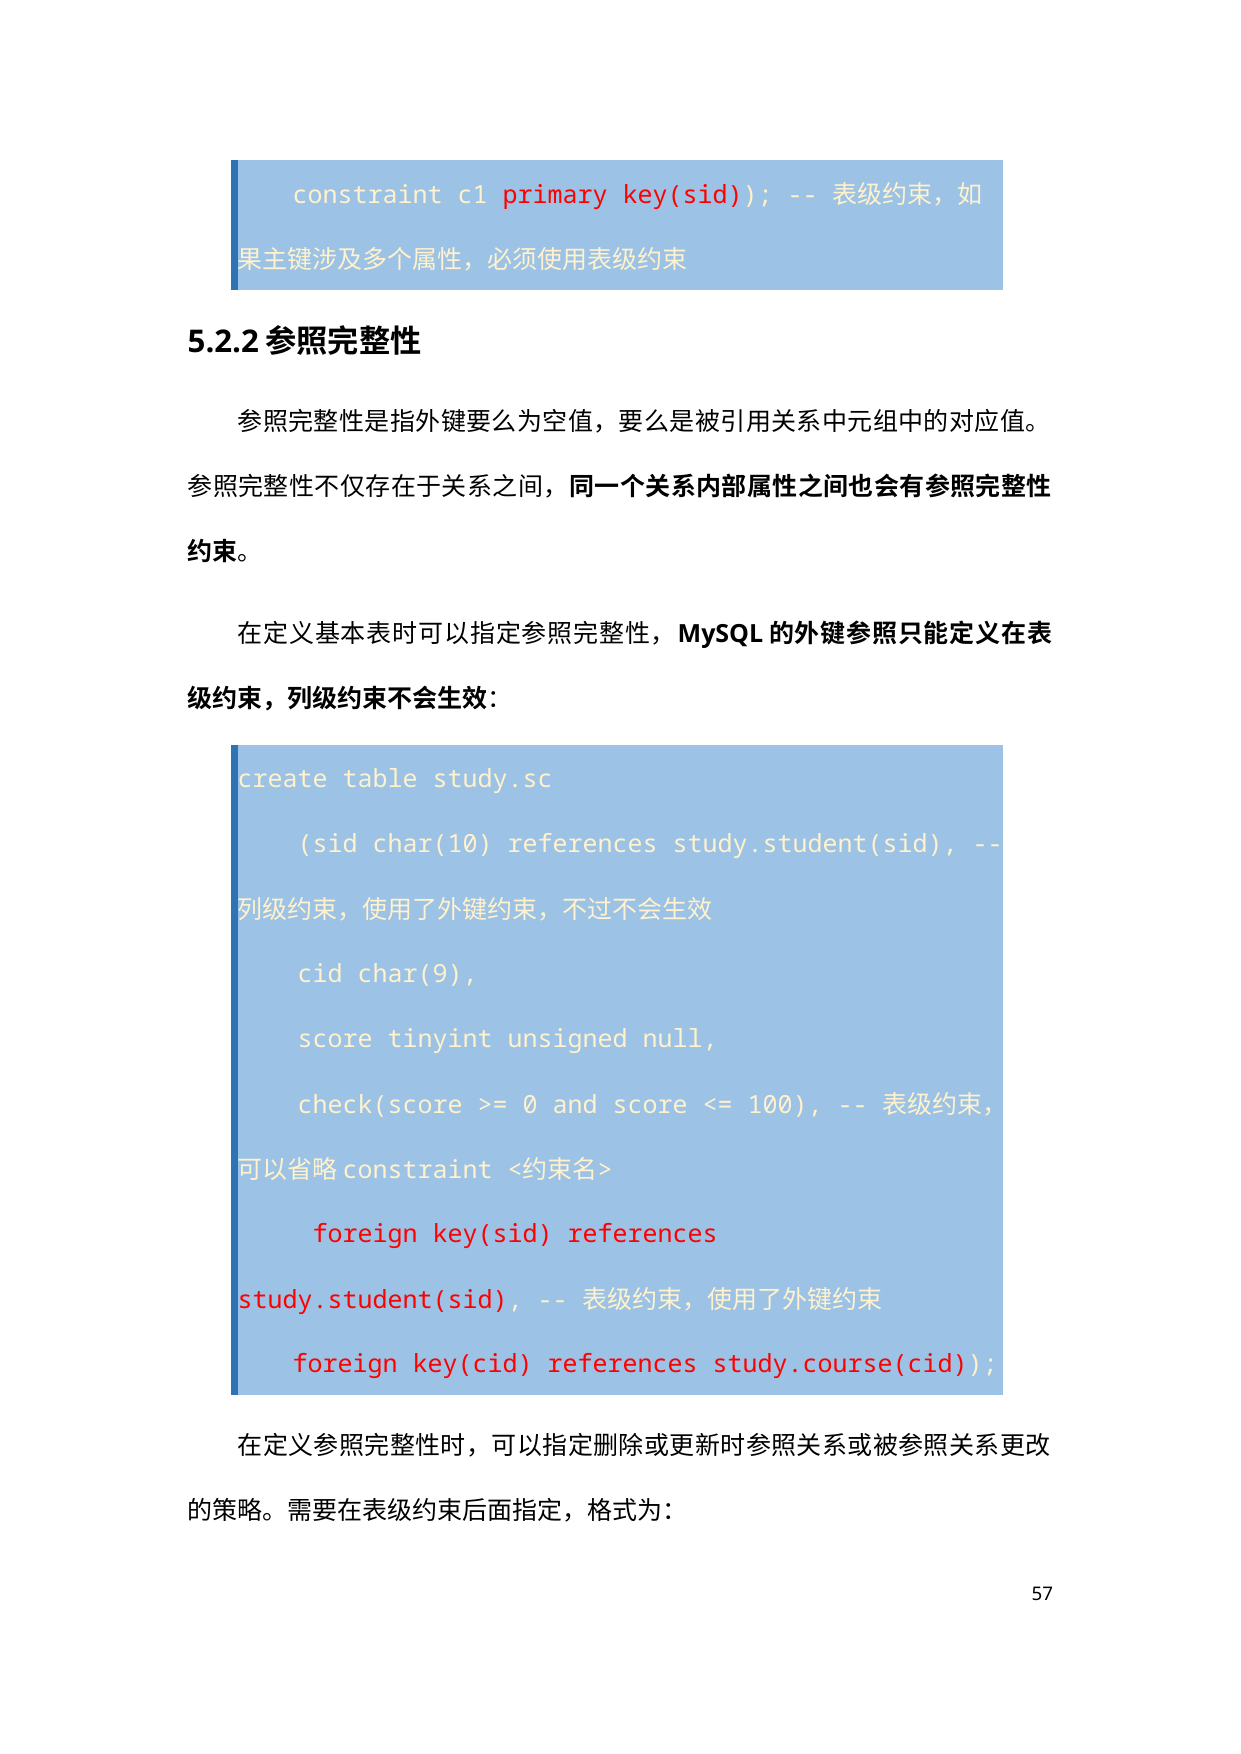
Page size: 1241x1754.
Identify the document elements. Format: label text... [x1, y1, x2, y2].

text score tinyint unsigned null, [238, 1005, 1003, 1070]
text check(score >= 0 and score <= 100), -- 表级约束，可以省略constraint <约束名> [238, 1070, 1003, 1200]
text constraint c1 primary key(sid)); -- 表级约束，如果主键涉及多个属性，必须使用表级约束 [238, 160, 1003, 290]
text create table study.sc [238, 745, 1003, 810]
text foreign key(cid) references study.course(cid)); [238, 1330, 1003, 1395]
list 在定义基本表时可以指定参照完整性，MySQL的外键参照只能定义在表级约束，列级约束不会生效： [187, 599, 1053, 729]
text (sid char(10) references study.student(sid), -- 列级约束，使用了外键约束，不过不会生效 [238, 810, 1003, 940]
text cid char(9), [238, 940, 1003, 1005]
list 在定义参照完整性时，可以指定删除或更新时参照关系或被参照关系更改的策略。需要在表级约束后面指定，格式为： [187, 1411, 1053, 1541]
text foreign key(sid) references study.student(sid), -- 表级约束，使用了外键约束 [238, 1200, 1003, 1330]
list 参照完整性是指外键要么为空值，要么是被引用关系中元组中的对应值。参照完整性不仅存在于关系之间，同一个关系内部属性之间也会有参照完整性约束。 [187, 387, 1053, 582]
text 5.2.2参照完整性 [187, 306, 1053, 371]
